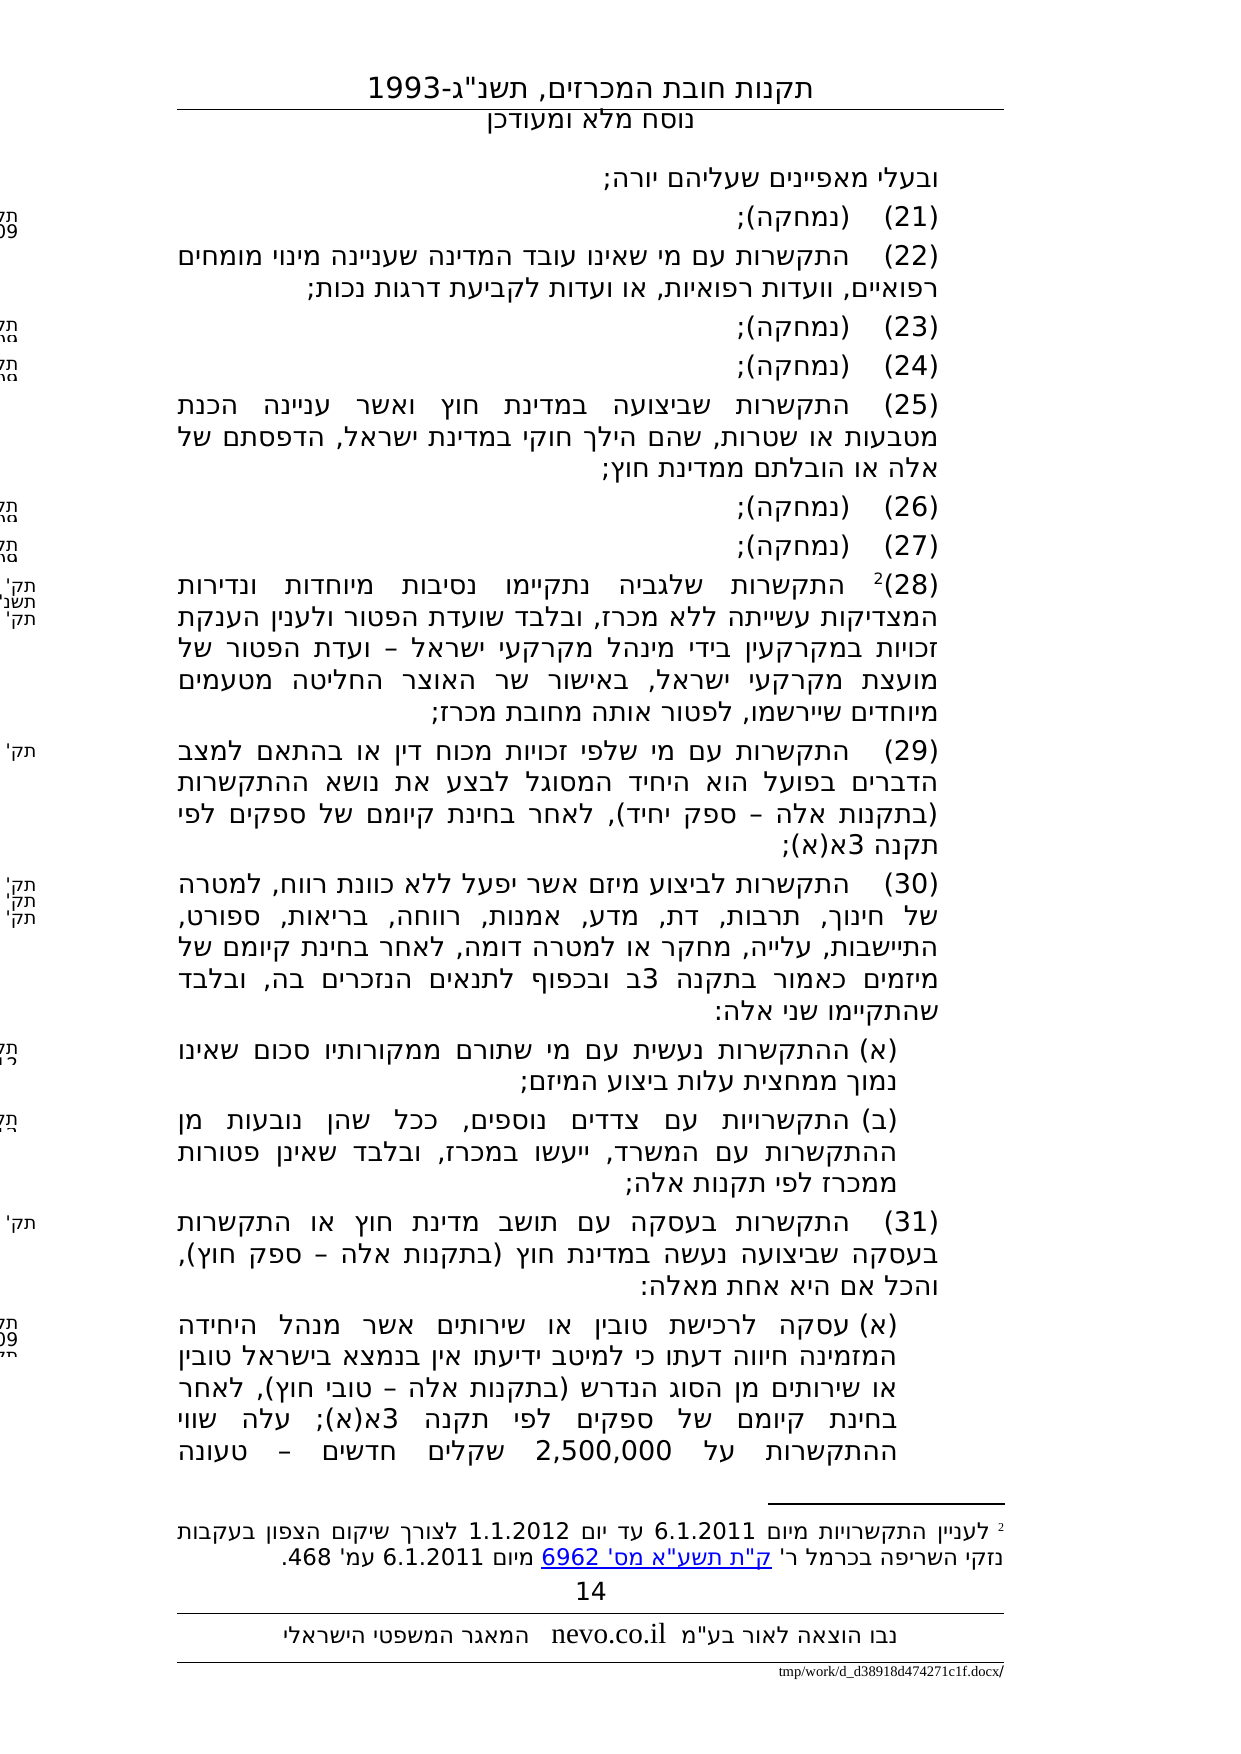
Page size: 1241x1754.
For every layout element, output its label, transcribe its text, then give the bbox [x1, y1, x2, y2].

text (27) (נמחקה); [177, 531, 939, 562]
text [177, 162, 939, 194]
text (24) (נמחקה); [177, 350, 939, 382]
text (29) התקשרות עם מי שלפי זכויות מכוח דין או בהתאם למצב הדברים בפועל הוא היחיד המסוגל לבצע את נושא ההתקשרות (בתקנות אלה – ספק יחיד), לאחר בחינת קיומם של ספקים לפי תקנה 3א(א); [177, 735, 939, 861]
text (א) ההתקשרות נעשית עם מי שתורם ממקורותיו סכום שאינו נמוך ממחצית עלות ביצוע המיזם; [177, 1034, 898, 1097]
text (26) (נמחקה); [177, 491, 939, 523]
text (28) התקשרות שלגביה נתקיימו נסיבות מיוחדות ונדירות המצדיקות עשייתה ללא מכרז, ובלבד שועדת הפטור ולענין הענקת זכויות במקרקעין בידי מינהל מקרקעי ישראל – ועדת הפטור של מועצת מקרקעי ישראל, באישור שר האוצר החליטה מטעמים מיוחדים שיירשמו, לפטור אותה מחובת מכרז; [177, 569, 939, 727]
text (22) התקשרות עם מי שאינו עובד המדינה שעניינה מינוי מומחים רפואיים, וועדות רפואיות, או ועדות לקביעת דרגות נכות; [177, 241, 939, 304]
text (31) התקשרות בעסקה עם תושב מדינת חוץ או התקשרות בעסקה שביצועה נעשה במדינת חוץ (בתקנות אלה – ספק חוץ), והכל אם היא אחת מאלה: [177, 1207, 939, 1301]
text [177, 1309, 898, 1467]
text (30) התקשרות לביצוע מיזם אשר יפעל ללא כוונת רווח, למטרה של חינוך, תרבות, דת, מדע, אמנות, רווחה, בריאות, ספורט, התיישבות, עלייה, מחקר או למטרה דומה, לאחר בחינת קיומם של מיזמים כאמור בתקנה 3ב ובכפוף לתנאים הנזכרים בה, ובלבד שהתקיימו שני אלה: [177, 869, 939, 1026]
text (25) התקשרות שביצועה במדינת חוץ ואשר עניינה הכנת מטבעות או שטרות, שהם הילך חוקי במדינת ישראל, הדפסתם של אלה או הובלתם ממדינת חוץ; [177, 389, 939, 484]
text (23) (נמחקה); [177, 311, 939, 343]
text (21) (נמחקה); [177, 201, 939, 233]
text (ב) התקשרויות עם צדדים נוספים, ככל שהן נובעות מן ההתקשרות עם המשרד, ייעשו במכרז, ובלבד שאינן פטורות ממכרז לפי תקנות אלה; [177, 1104, 898, 1199]
